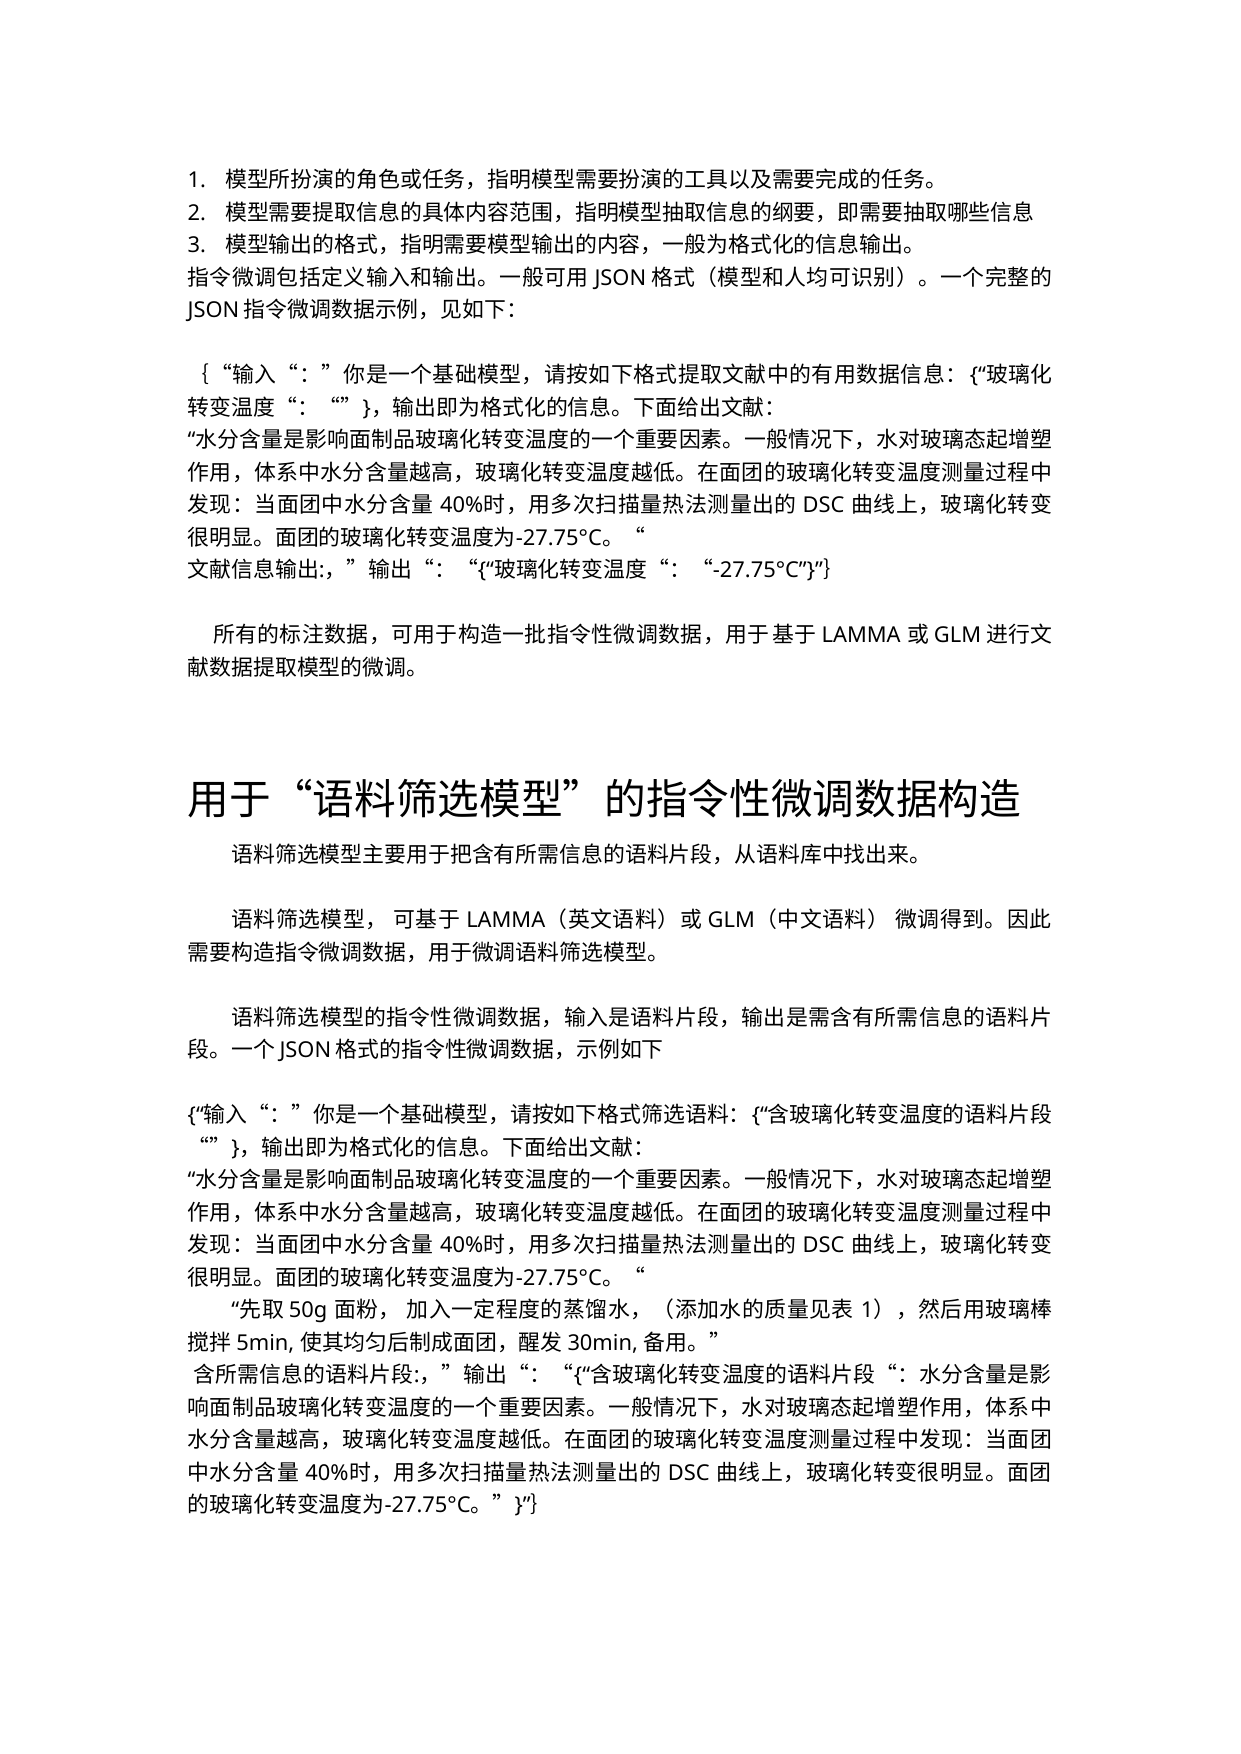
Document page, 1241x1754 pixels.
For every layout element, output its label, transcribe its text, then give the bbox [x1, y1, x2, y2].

text 含所需信息的语料片段:，”输出“：“{“含玻璃化转变温度的语料片段“：水分含量是影响面制品玻璃化转变温度的一个重要因素。一般情况下，水对玻璃态起增塑作用，体系中水分含量越高，玻璃化转变温度越低。在面团的玻璃化转变温度测量过程中发现：当面团中水分含量 40%时，用多次扫描量热法测量出的DSC 曲线上，玻璃化转变很明显。面团的玻璃化转变温度为-27.75°C。”}”｝ [187, 1357, 1053, 1519]
list 模型需要提取信息的具体内容范围，指明模型抽取信息的纲要，即需要抽取哪些信息 [187, 194, 1053, 227]
text “水分含量是影响面制品玻璃化转变温度的一个重要因素。一般情况下，水对玻璃态起增塑作用，体系中水分含量越高，玻璃化转变温度越低。在面团的玻璃化转变温度测量过程中发现：当面团中水分含量 40%时，用多次扫描量热法测量出的DSC 曲线上，玻璃化转变很明显。面团的玻璃化转变温度为-27.75°C。“ [187, 422, 1053, 552]
text 语料筛选模型的指令性微调数据，输入是语料片段，输出是需含有所需信息的语料片段。一个JSON格式的指令性微调数据，示例如下 [187, 999, 1053, 1064]
list 模型输出的格式，指明需要模型输出的内容，一般为格式化的信息输出。 [187, 227, 1053, 259]
subtitle 用于“语料筛选模型”的指令性微调数据构造 [187, 764, 1053, 829]
text ｛“输入“：”你是一个基础模型，请按如下格式提取文献中的有用数据信息：{“玻璃化转变温度“：“”}，输出即为格式化的信息。下面给出文献： [187, 357, 1053, 422]
text 文献信息输出:，”输出“：“{“玻璃化转变温度“：“-27.75°C”}”｝ [187, 552, 1053, 584]
text “水分含量是影响面制品玻璃化转变温度的一个重要因素。一般情况下，水对玻璃态起增塑作用，体系中水分含量越高，玻璃化转变温度越低。在面团的玻璃化转变温度测量过程中发现：当面团中水分含量 40%时，用多次扫描量热法测量出的DSC 曲线上，玻璃化转变很明显。面团的玻璃化转变温度为-27.75°C。“ [187, 1162, 1053, 1292]
text 语料筛选模型， 可基于LAMMA（英文语料）或GLM（中文语料） 微调得到。因此需要构造指令微调数据，用于微调语料筛选模型。 [187, 902, 1053, 967]
text “先取50g 面粉， 加入一定程度的蒸馏水，（添加水的质量见表 1），然后用玻璃棒搅拌 5min, 使其均匀后制成面团，醒发 30min, 备用。” [187, 1292, 1053, 1357]
text 指令微调包括定义输入和输出。一般可用JSON格式（模型和人均可识别）。一个完整的JSON指令微调数据示例，见如下： [187, 259, 1053, 324]
text {“输入“：”你是一个基础模型，请按如下格式筛选语料：{“含玻璃化转变温度的语料片段“”}，输出即为格式化的信息。下面给出文献： [187, 1097, 1053, 1162]
list 模型所扮演的角色或任务，指明模型需要扮演的工具以及需要完成的任务。 [187, 162, 1053, 194]
text 语料筛选模型主要用于把含有所需信息的语料片段，从语料库中找出来。 [187, 837, 1053, 869]
text 所有的标注数据，可用于构造一批指令性微调数据，用于基于LAMMA 或GLM进行文献数据提取模型的微调。 [187, 617, 1053, 682]
